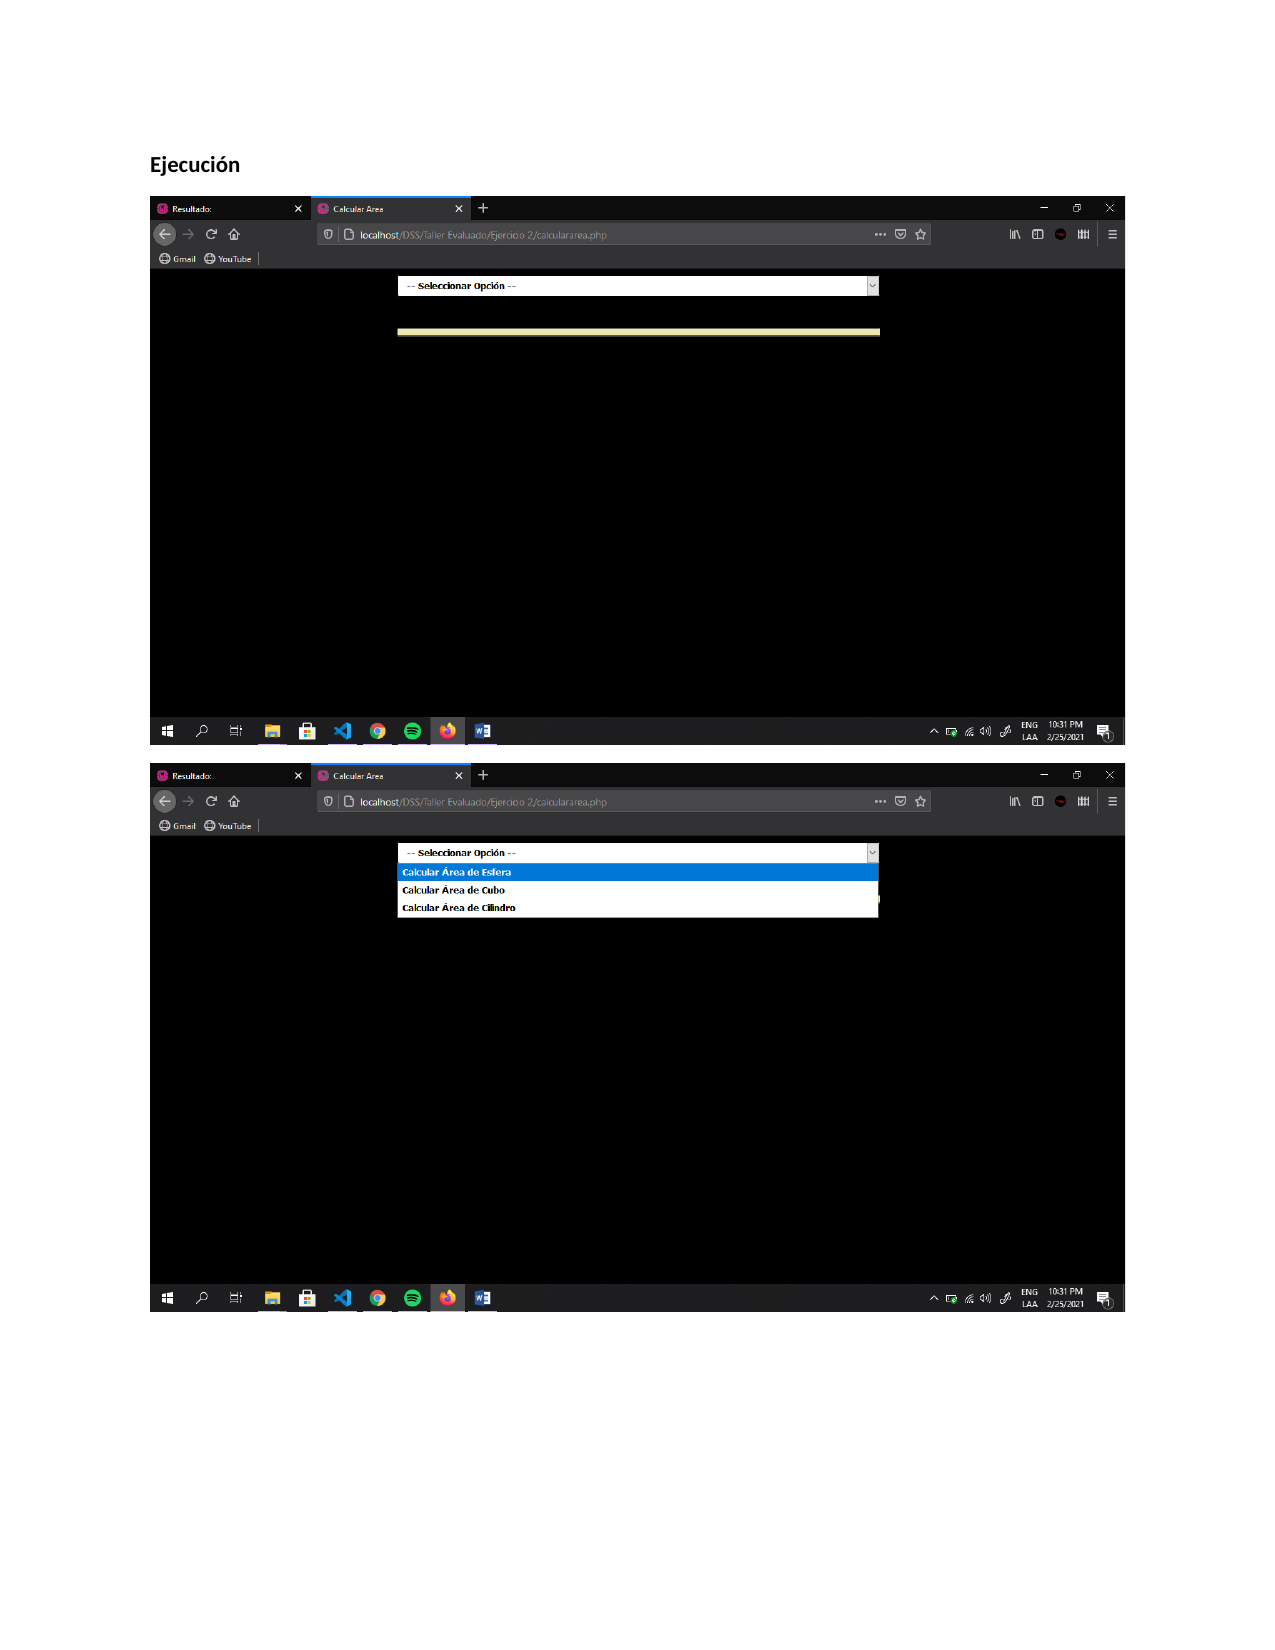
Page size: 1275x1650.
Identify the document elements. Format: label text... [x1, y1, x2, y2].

text Ejecución [150, 150, 1125, 178]
picture [150, 763, 1125, 1312]
picture [150, 196, 1125, 745]
